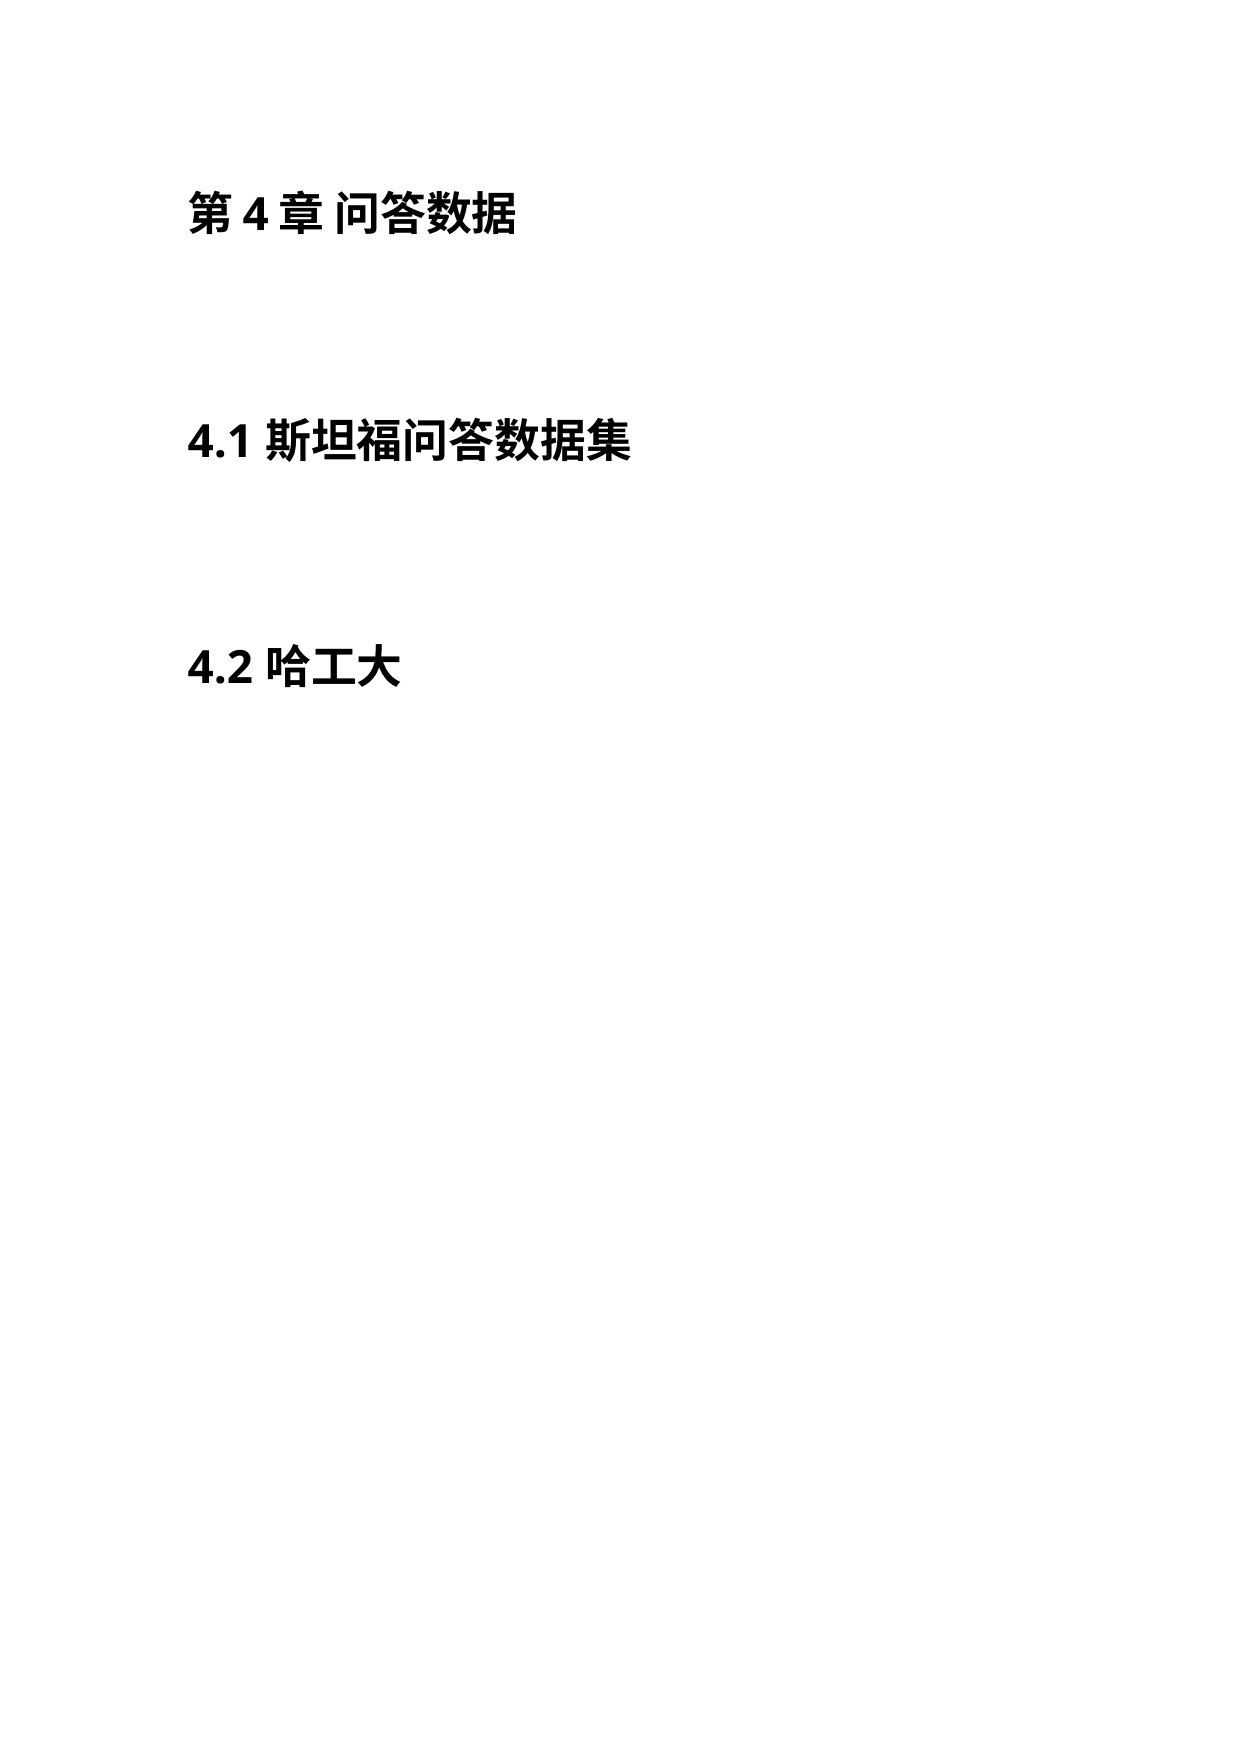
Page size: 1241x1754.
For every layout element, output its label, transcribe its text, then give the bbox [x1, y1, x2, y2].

subtitle 4.1 斯坦福问答数据集 [187, 389, 1053, 486]
subtitle 第4章 问答数据 [187, 162, 1053, 259]
subtitle 4.2 哈工大 [187, 615, 1053, 713]
